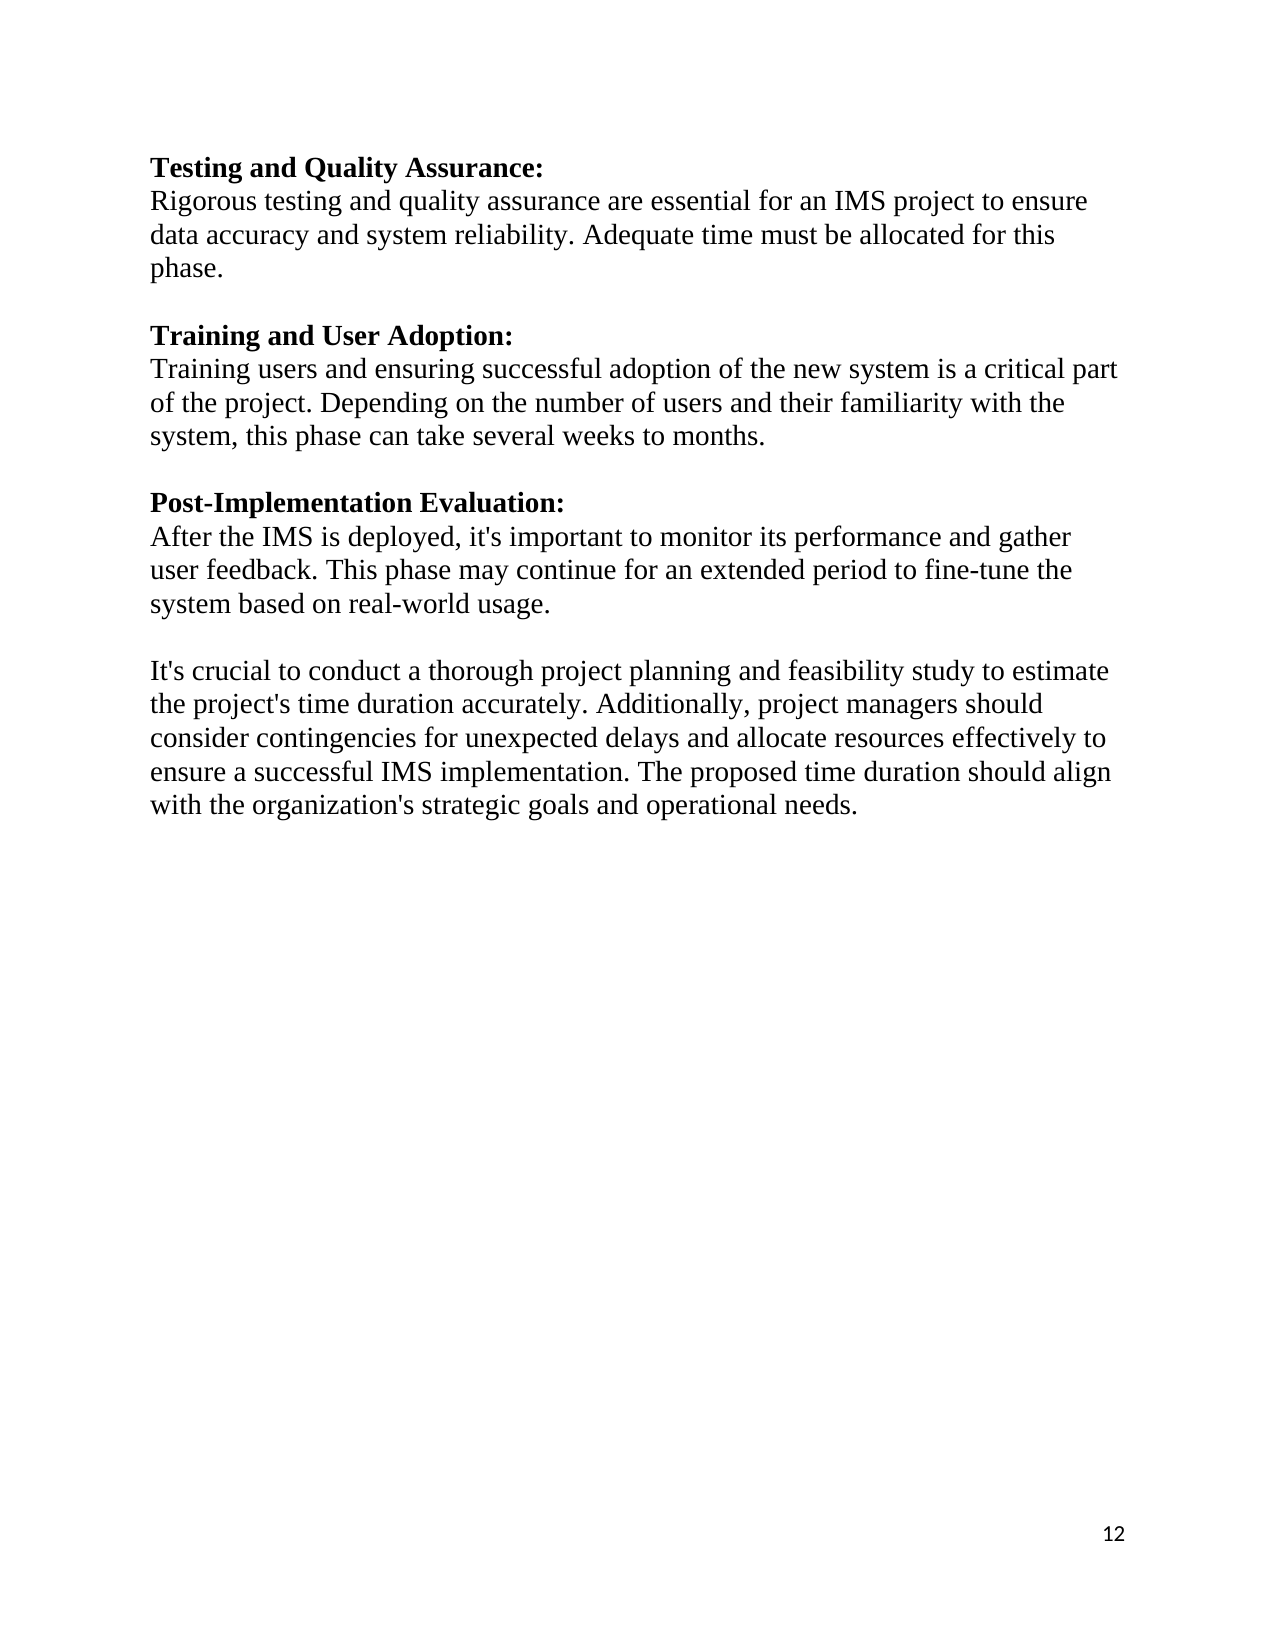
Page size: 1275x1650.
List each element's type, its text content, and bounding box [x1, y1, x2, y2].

text Post-Implementation Evaluation: [150, 485, 1125, 519]
text Training users and ensuring successful adoption of the new system is a critical part of the project. Depending on the number of users and their familiarity with the system, this phase can take several weeks to months. [150, 351, 1125, 452]
text Rigorous testing and quality assurance are essential for an IMS project to ensure data accuracy and system reliability. Adequate time must be allocated for this phase. [150, 183, 1125, 284]
text Testing and Quality Assurance: [150, 150, 1125, 183]
text Training and User Adoption: [150, 318, 1125, 351]
text It's crucial to conduct a thorough project planning and feasibility study to estimate the project's time duration accurately. Additionally, project managers should consider contingencies for unexpected delays and allocate resources effectively to ensure a successful IMS implementation. The proposed time duration should align with the organization's strategic goals and operational needs. [150, 653, 1125, 821]
text After the IMS is deployed, it's important to monitor its performance and gather user feedback. This phase may continue for an extended period to fine-tune the system based on real-world usage. [150, 519, 1125, 619]
